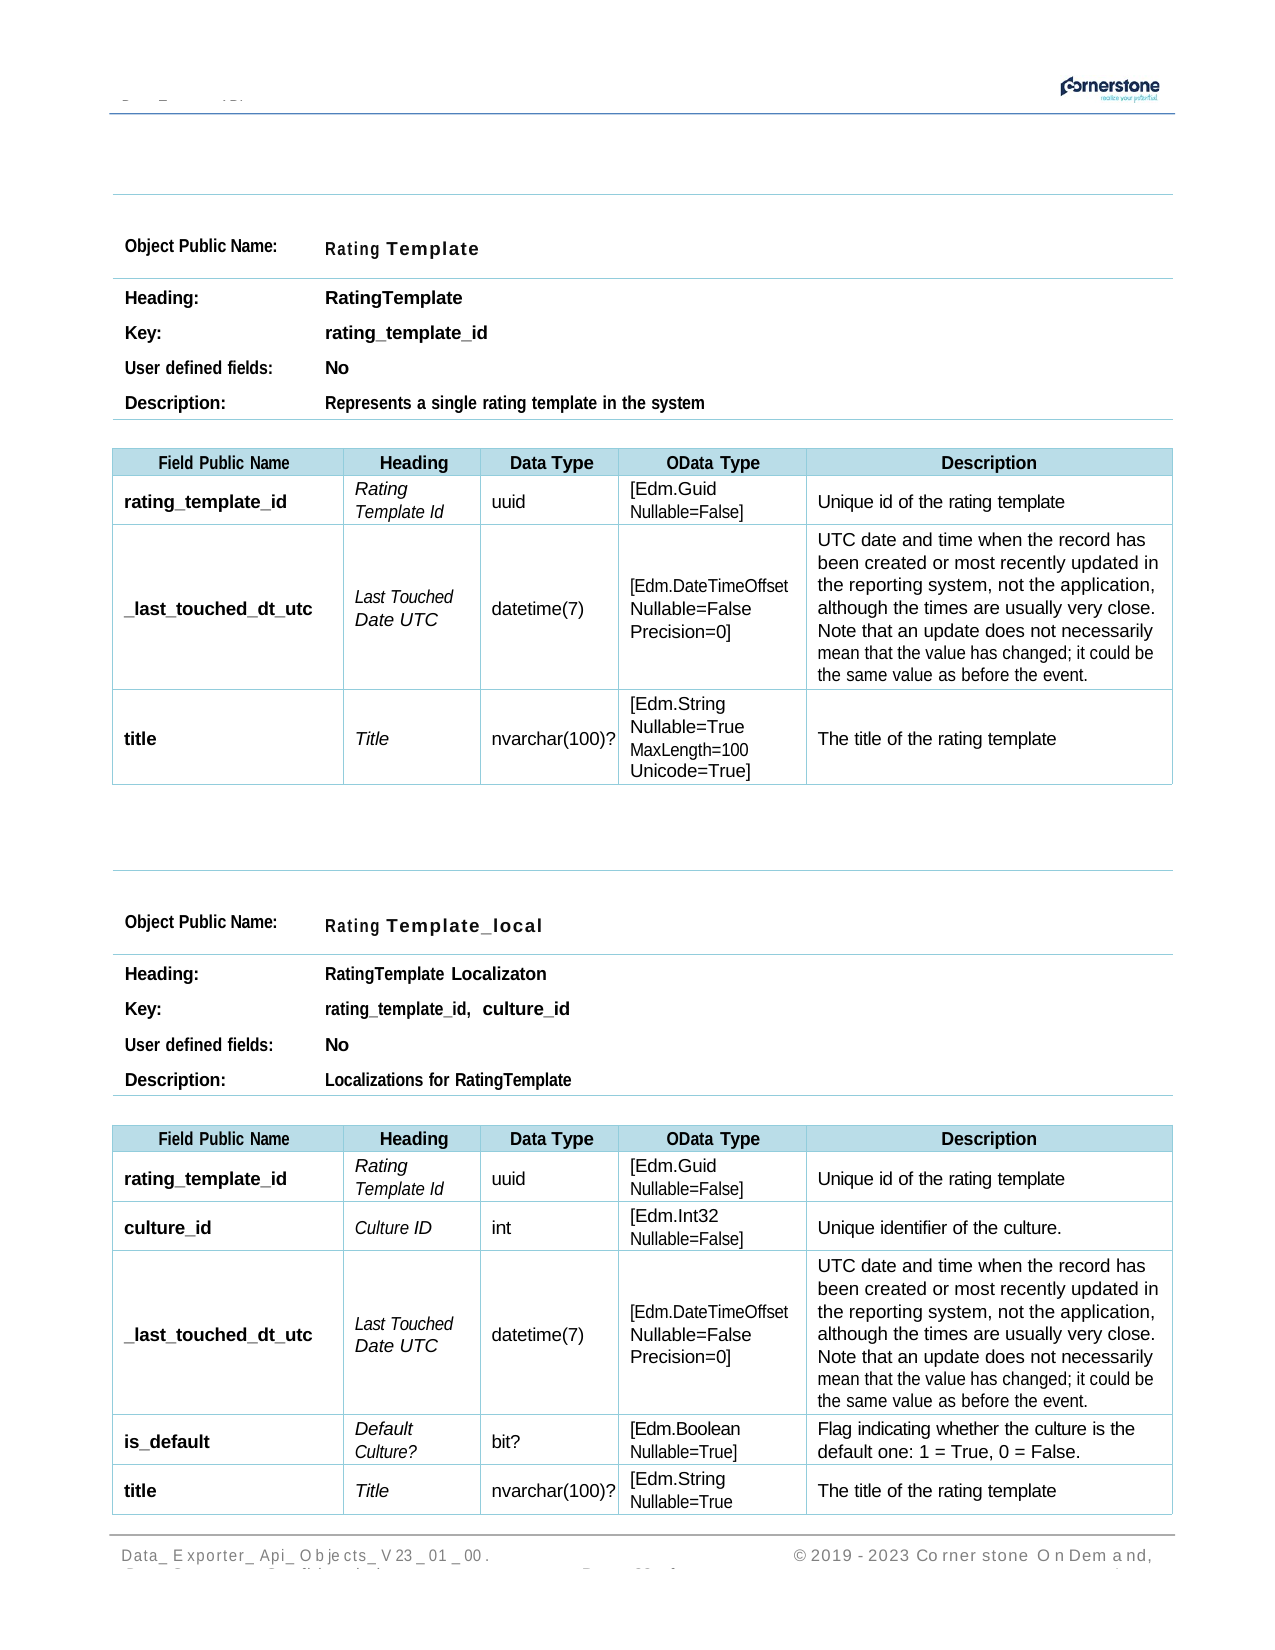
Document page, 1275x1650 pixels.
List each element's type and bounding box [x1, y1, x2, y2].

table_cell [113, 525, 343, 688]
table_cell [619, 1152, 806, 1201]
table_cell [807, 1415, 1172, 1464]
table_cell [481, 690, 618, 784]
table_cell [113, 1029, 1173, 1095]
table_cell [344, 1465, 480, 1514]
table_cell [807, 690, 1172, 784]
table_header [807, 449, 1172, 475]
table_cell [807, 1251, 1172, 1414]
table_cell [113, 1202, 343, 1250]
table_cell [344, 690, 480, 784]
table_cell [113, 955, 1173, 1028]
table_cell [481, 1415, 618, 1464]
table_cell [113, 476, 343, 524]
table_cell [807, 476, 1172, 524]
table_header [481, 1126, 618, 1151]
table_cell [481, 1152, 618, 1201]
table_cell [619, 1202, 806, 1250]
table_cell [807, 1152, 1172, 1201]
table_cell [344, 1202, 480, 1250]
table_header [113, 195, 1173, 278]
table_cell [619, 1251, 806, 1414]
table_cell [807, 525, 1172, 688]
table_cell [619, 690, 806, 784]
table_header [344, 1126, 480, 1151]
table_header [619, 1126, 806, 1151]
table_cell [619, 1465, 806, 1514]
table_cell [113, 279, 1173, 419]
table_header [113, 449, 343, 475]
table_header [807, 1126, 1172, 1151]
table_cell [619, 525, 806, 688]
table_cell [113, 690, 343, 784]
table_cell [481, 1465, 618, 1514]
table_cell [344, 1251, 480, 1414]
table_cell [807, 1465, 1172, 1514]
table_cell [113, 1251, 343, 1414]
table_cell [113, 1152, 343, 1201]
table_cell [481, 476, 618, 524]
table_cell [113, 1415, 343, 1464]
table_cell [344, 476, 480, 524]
picture [1060, 75, 1160, 103]
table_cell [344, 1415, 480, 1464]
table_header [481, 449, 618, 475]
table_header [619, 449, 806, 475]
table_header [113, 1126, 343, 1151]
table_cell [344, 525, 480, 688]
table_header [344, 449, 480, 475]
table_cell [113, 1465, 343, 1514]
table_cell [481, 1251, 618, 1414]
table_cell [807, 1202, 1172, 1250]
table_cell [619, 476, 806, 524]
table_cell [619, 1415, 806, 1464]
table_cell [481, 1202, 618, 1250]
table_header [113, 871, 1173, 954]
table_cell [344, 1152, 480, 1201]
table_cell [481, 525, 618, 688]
